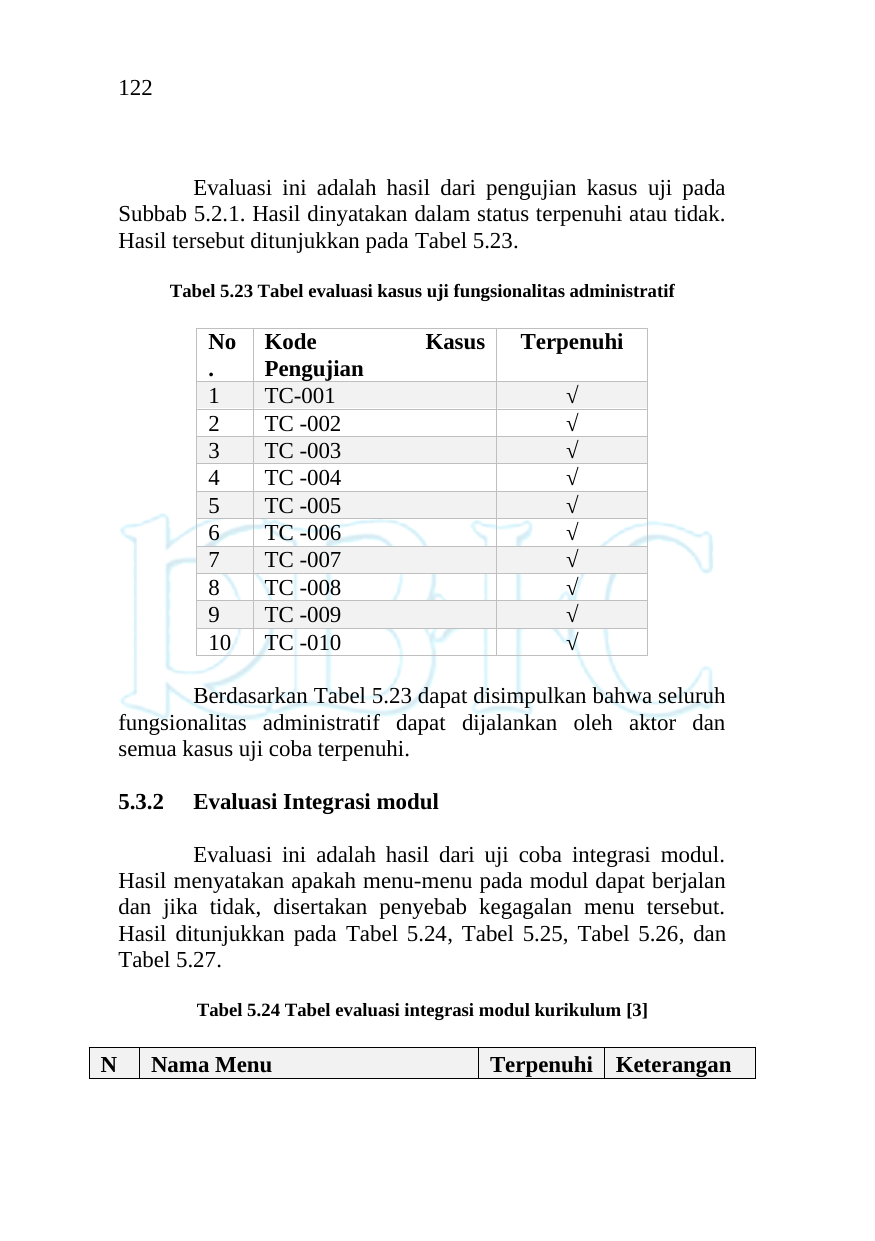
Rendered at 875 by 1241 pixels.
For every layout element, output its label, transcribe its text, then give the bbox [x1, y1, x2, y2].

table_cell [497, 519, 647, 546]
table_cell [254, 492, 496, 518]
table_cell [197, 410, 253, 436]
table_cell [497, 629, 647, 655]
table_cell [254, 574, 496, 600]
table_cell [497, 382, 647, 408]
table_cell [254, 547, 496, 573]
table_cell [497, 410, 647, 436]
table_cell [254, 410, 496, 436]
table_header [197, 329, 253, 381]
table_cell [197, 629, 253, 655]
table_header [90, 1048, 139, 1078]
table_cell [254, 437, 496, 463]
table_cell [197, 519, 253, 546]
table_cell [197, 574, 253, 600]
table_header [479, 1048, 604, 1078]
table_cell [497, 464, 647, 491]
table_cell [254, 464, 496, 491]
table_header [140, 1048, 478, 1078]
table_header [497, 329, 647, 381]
text Tabel 5.24 Tabel evaluasi integrasi modul kurikulum [118, 999, 726, 1020]
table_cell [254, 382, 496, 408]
text Tabel 5.23 Tabel evaluasi kasus uji fungsionalitas administratif [118, 279, 726, 301]
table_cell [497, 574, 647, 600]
subtitle Evaluasi Integrasi modul [118, 788, 726, 814]
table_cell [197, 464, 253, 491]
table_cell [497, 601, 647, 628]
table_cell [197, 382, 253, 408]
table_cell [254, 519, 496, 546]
text Evaluasi ini adalah hasil dari uji coba integrasi modul. Hasil menyatakan apakah menu-menu pada modul dapat berjalan dan jika tidak, disertakan penyebab kegagalan menu tersebut. Hasil ditunjukkan pada Tabel 5.24, Tabel 5.25, Tabel 5.26, dan Tabel 5.27. [118, 841, 726, 972]
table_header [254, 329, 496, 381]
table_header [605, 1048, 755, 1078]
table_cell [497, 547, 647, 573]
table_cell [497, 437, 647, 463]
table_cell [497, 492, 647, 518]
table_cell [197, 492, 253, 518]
text Berdasarkan Tabel 5.23 dapat disimpulkan bahwa seluruh fungsionalitas administratif dapat dijalankan oleh aktor dan semua kasus uji coba terpenuhi. [118, 682, 726, 762]
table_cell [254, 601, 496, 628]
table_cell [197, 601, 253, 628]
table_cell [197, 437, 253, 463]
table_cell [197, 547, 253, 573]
text Evaluasi ini adalah hasil dari pengujian kasus uji pada Subbab 5.2.1. Hasil dinyatakan dalam status terpenuhi atau tidak. Hasil tersebut ditunjukkan pada Tabel 5.23. [118, 174, 726, 253]
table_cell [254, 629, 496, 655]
